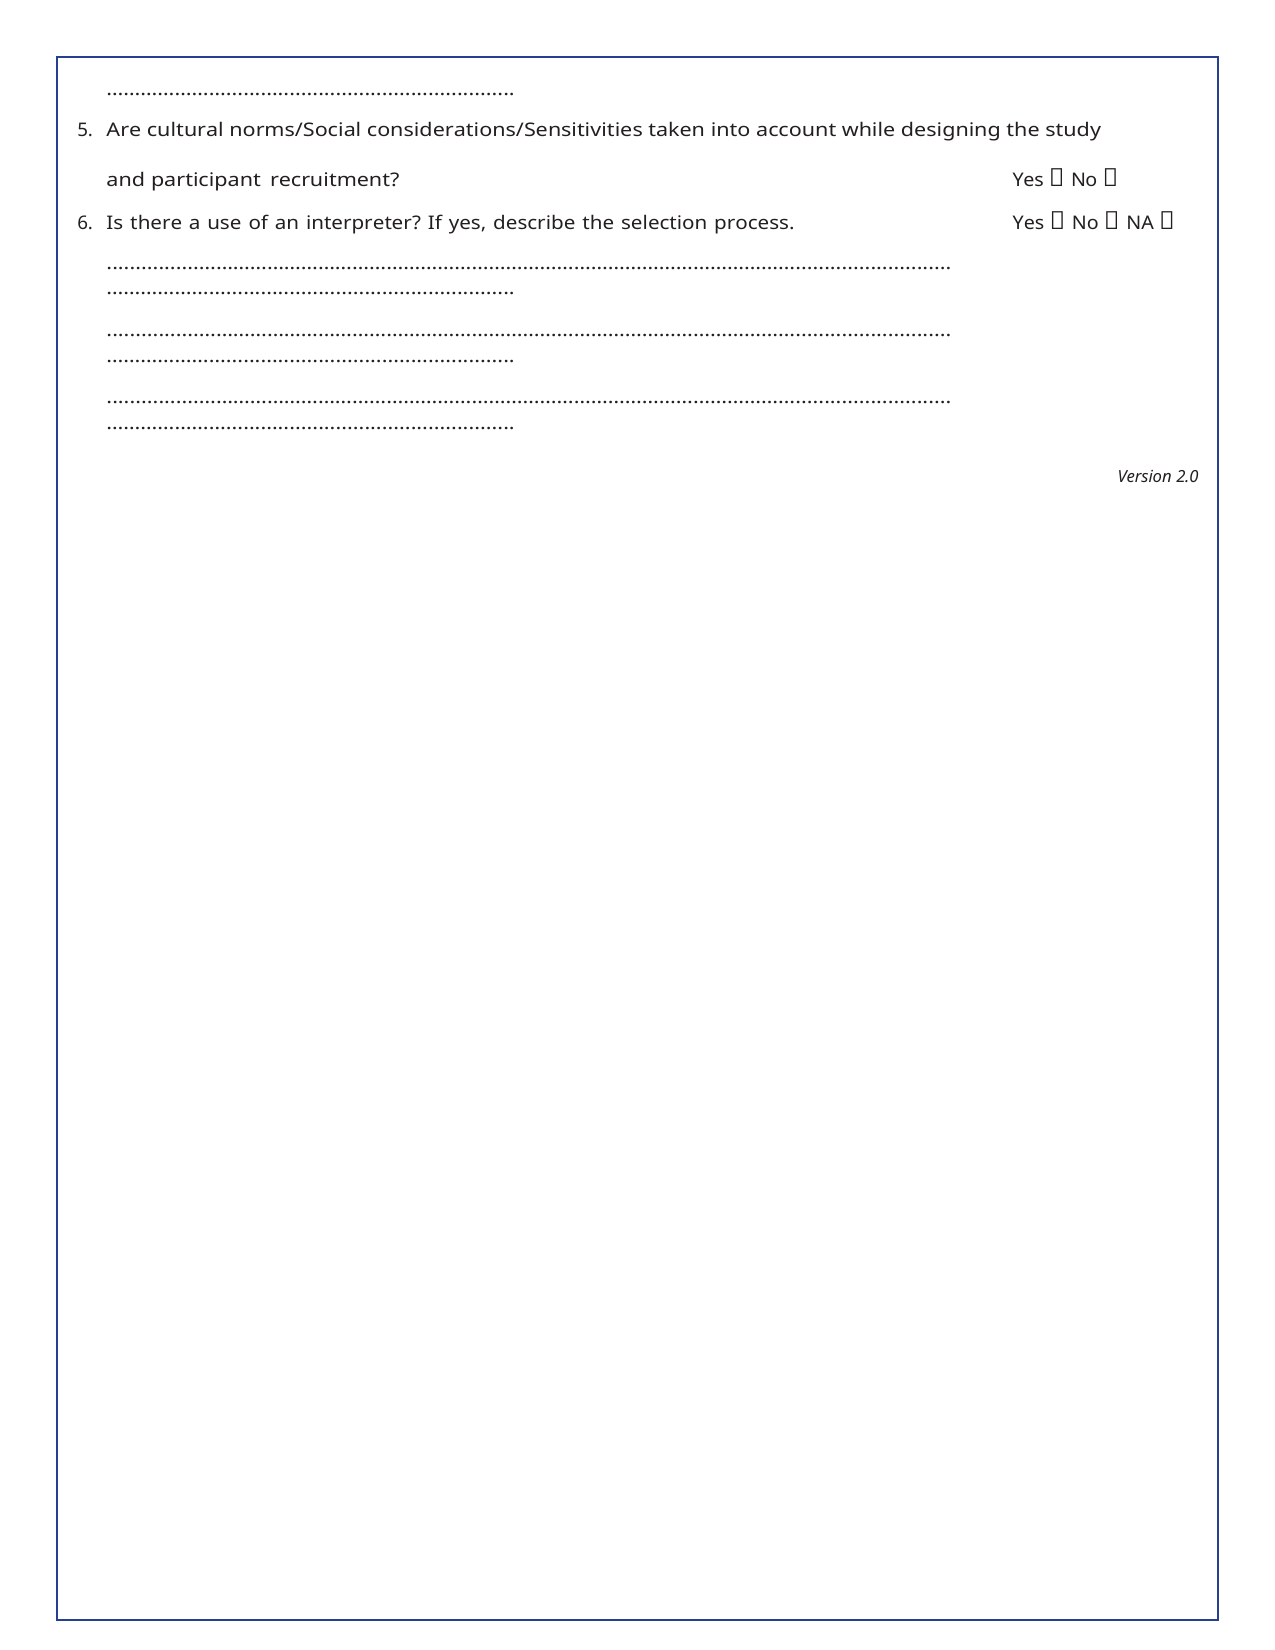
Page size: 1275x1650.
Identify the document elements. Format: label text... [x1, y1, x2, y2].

text ................……………………………………………………………………………………………...........................………………….................................................. [106, 384, 1214, 435]
text Version 2.0 [58, 465, 1200, 488]
list Are cultural norms/Social considerations/Sensitivities taken into account while designing the study and participant recruitment? Yes  No  [77, 117, 1133, 194]
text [106, 75, 1214, 101]
list Is there a use of an interpreter? If yes, describe the selection process. Yes  No  NA  [77, 211, 1214, 234]
text ................……………………………………………………………………………………………...........................………………….................................................. [106, 249, 1214, 300]
text ................……………………………………………………………………………………………...........................………………….................................................. [106, 316, 1214, 367]
